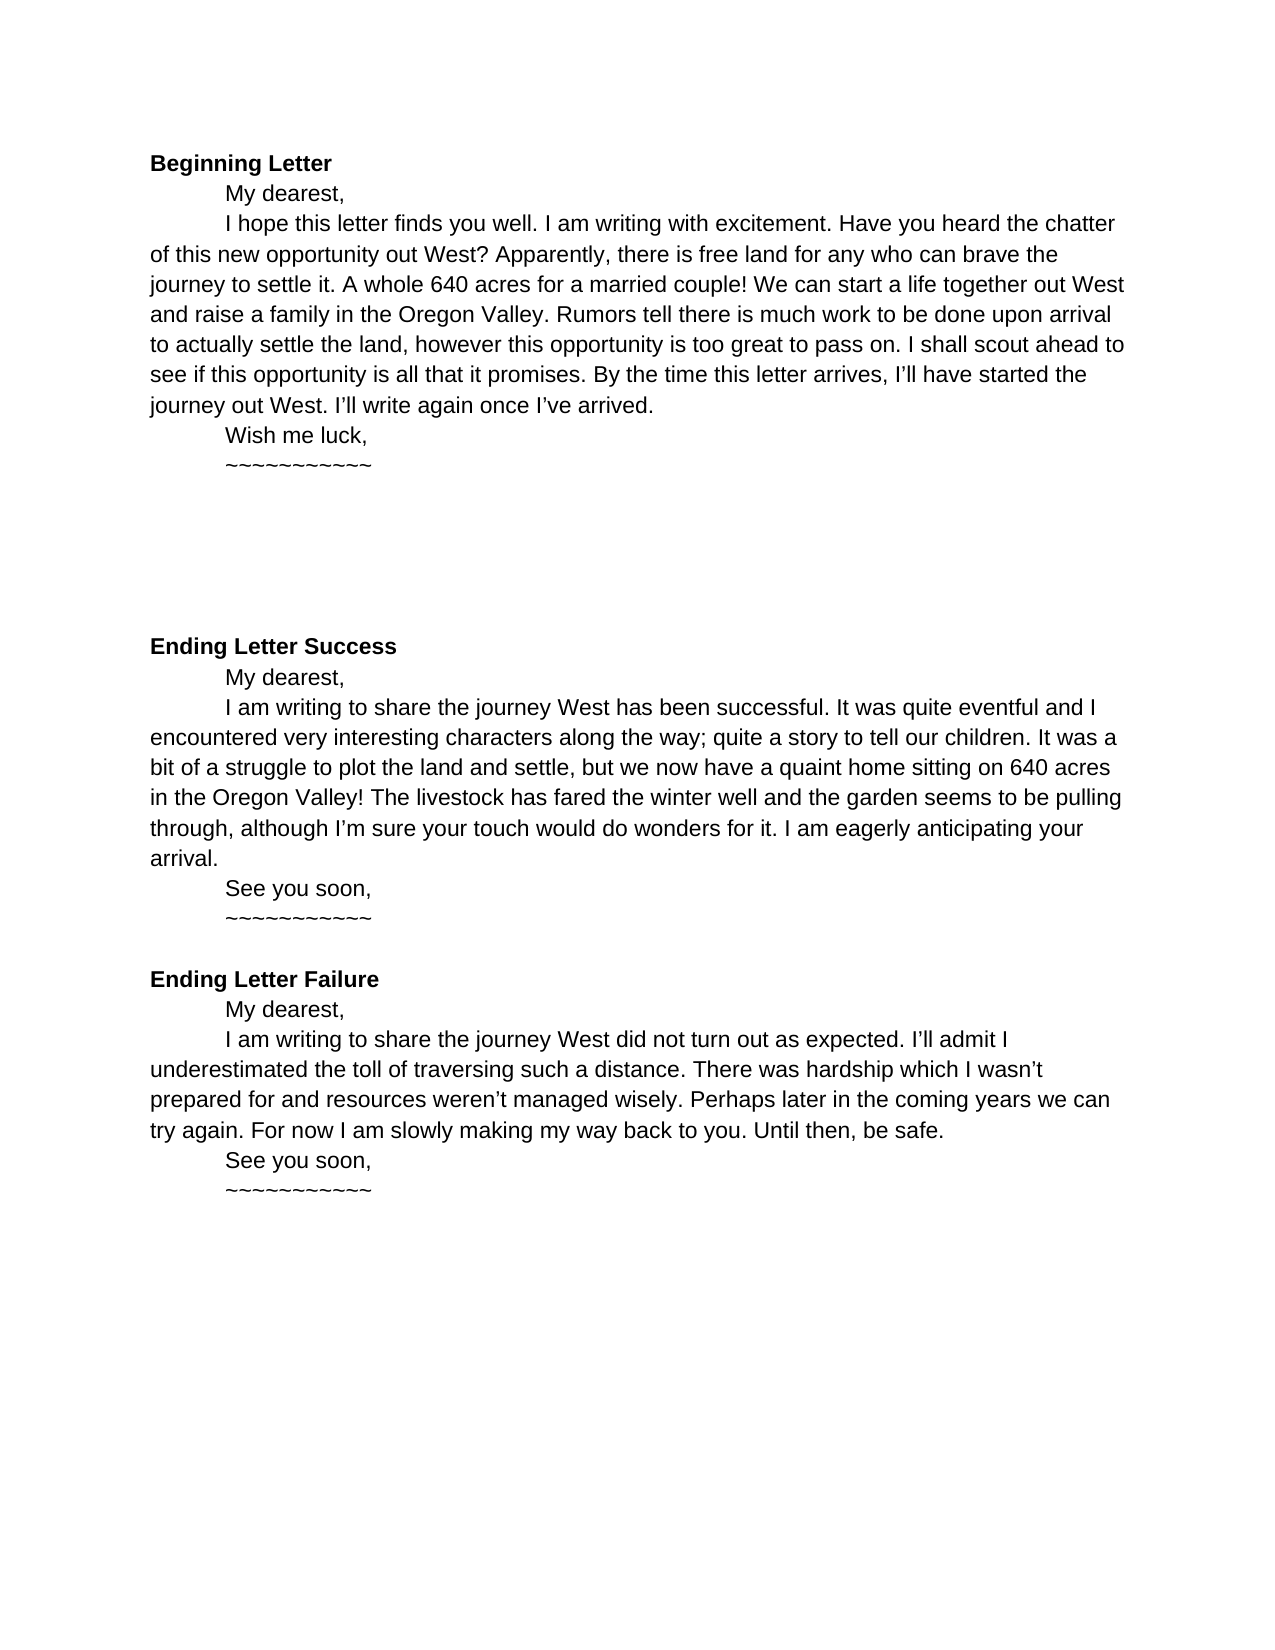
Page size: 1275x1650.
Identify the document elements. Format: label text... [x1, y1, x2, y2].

text My dearest, [150, 180, 1125, 207]
text Ending Letter Success [150, 633, 1125, 660]
text See you soon, [150, 875, 1125, 901]
text I am writing to share the journey West did not turn out as expected. I’ll admit I underestimated the toll of traversing such a distance. There was hardship which I wasn’t prepared for and resources weren’t managed wisely. Perhaps later in the coming years we can try again. For now I am slowly making my way back to you. Until then, be safe. [150, 1026, 1125, 1143]
text See you soon, [150, 1147, 1125, 1173]
text ~~~~~~~~~~~ [150, 905, 1125, 932]
text My dearest, [150, 663, 1125, 690]
text I am writing to share the journey West has been successful. It was quite eventful and I encountered very interesting characters along the way; quite a story to tell our children. It was a bit of a struggle to plot the land and settle, but we now have a quaint home sitting on 640 acres in the Oregon Valley! The livestock has fared the winter well and the garden seems to be pulling through, although I’m sure your touch would do wonders for it. I am eagerly anticipating your arrival. [150, 694, 1125, 871]
text My dearest, [150, 996, 1125, 1022]
text Wish me luck, [150, 422, 1125, 448]
text ~~~~~~~~~~~ [150, 452, 1125, 478]
text Beginning Letter [150, 150, 1125, 176]
text ~~~~~~~~~~~ [150, 1177, 1125, 1203]
text I hope this letter finds you well. I am writing with excitement. Have you heard the chatter of this new opportunity out West? Apparently, there is free land for any who can brave the journey to settle it. A whole 640 acres for a married couple! We can start a life together out West and raise a family in the Oregon Valley. Rumors tell there is much work to be done upon arrival to actually settle the land, however this opportunity is too great to pass on. I shall scout ahead to see if this opportunity is all that it promises. By the time this letter arrives, I’ll have started the journey out West. I’ll write again once I’ve arrived. [150, 210, 1125, 418]
text Ending Letter Failure [150, 966, 1125, 992]
